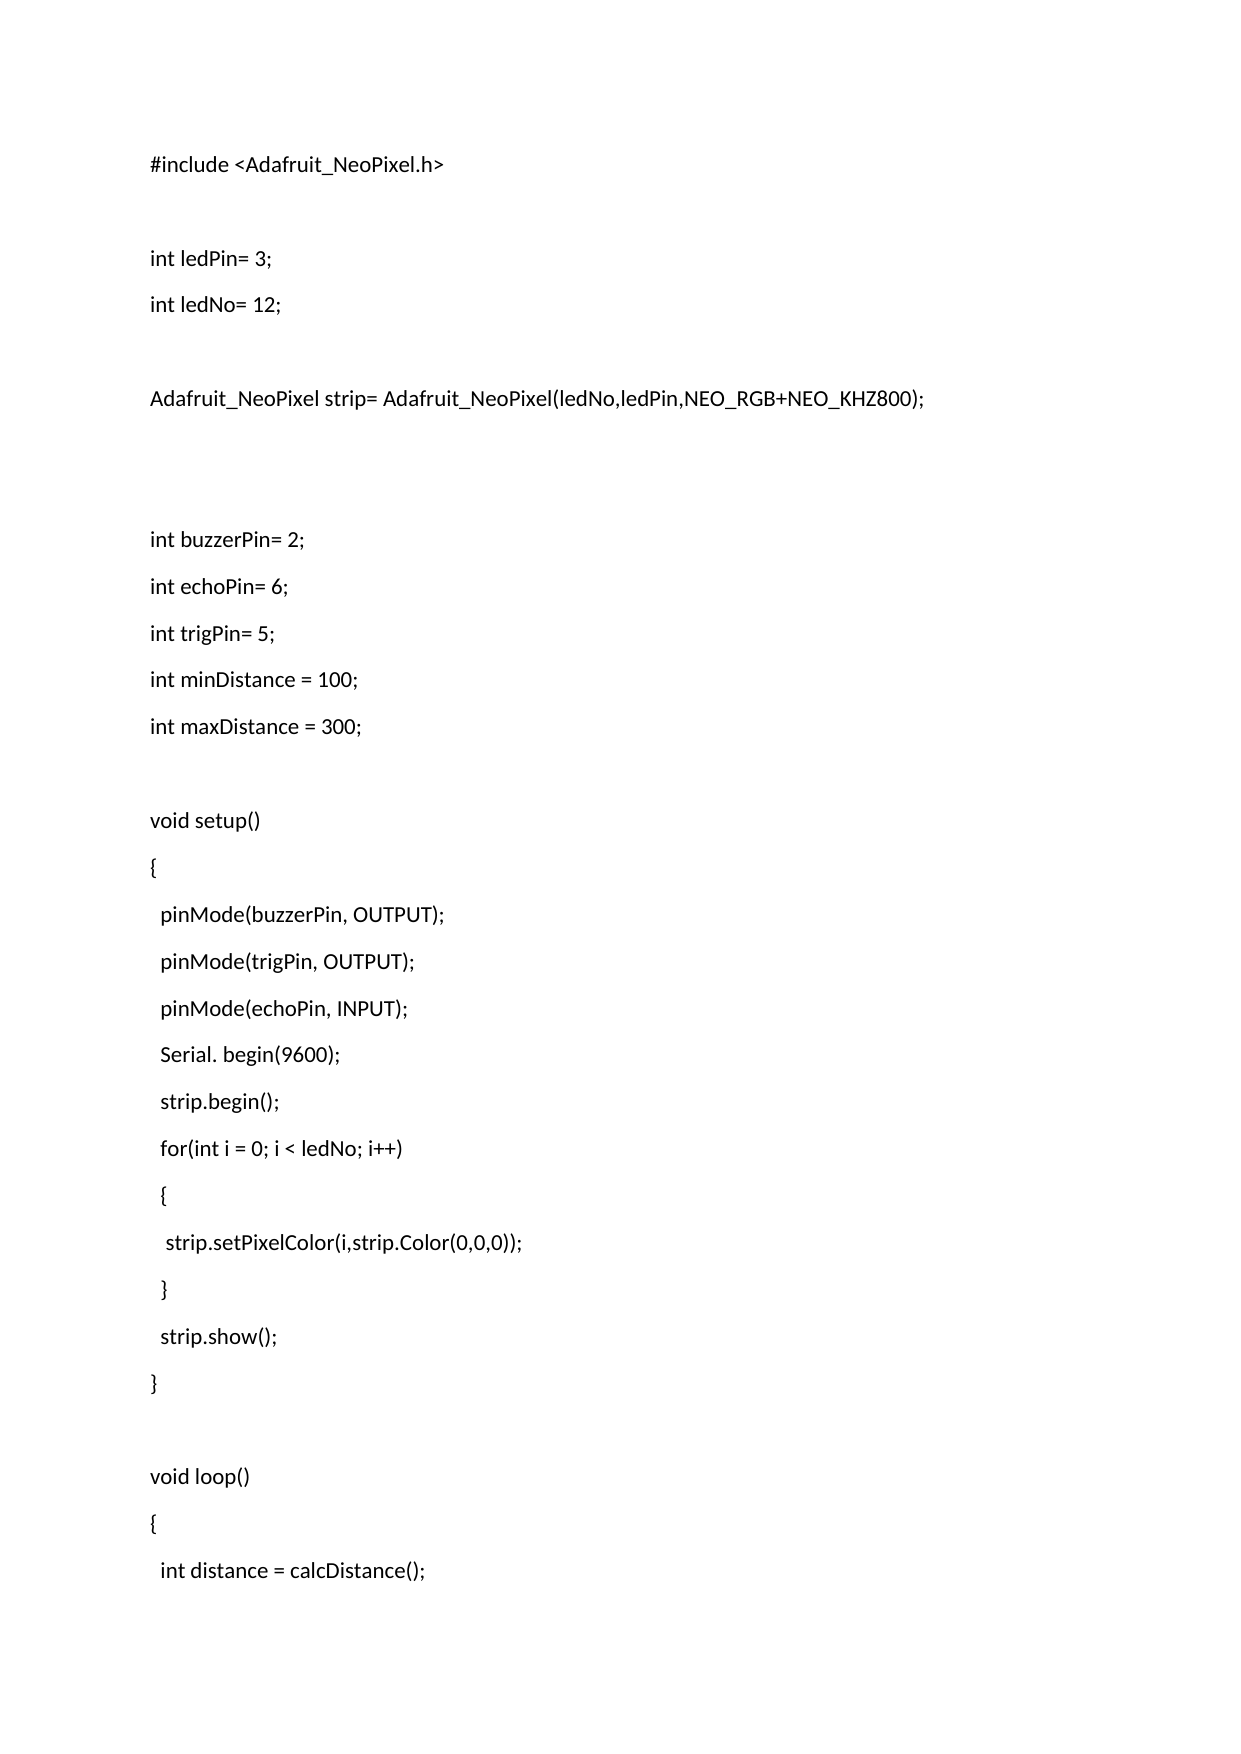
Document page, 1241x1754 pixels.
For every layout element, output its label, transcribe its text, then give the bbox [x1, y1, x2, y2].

text { [150, 1181, 1090, 1209]
text strip.show(); [150, 1322, 1090, 1350]
text Serial. begin(9600); [150, 1041, 1090, 1069]
text strip.begin(); [150, 1087, 1090, 1116]
text pinMode(trigPin, OUTPUT); [150, 947, 1090, 975]
text void loop() [150, 1462, 1090, 1491]
text #include <Adafruit_NeoPixel.h> [150, 150, 1090, 178]
text int minDistance = 100; [150, 666, 1090, 694]
text int ledNo= 12; [150, 291, 1090, 319]
text int trigPin= 5; [150, 619, 1090, 647]
text } [150, 1275, 1090, 1303]
text strip.setPixelColor(i,strip.Color(0,0,0)); [150, 1228, 1090, 1256]
text Adafruit_NeoPixel strip= Adafruit_NeoPixel(ledNo,ledPin,NEO_RGB+NEO_KHZ800); [150, 384, 1090, 412]
text void setup() [150, 806, 1090, 834]
text { [150, 1509, 1090, 1537]
text int buzzerPin= 2; [150, 525, 1090, 553]
text for(int i = 0; i < ledNo; i++) [150, 1134, 1090, 1162]
text int ledPin= 3; [150, 244, 1090, 272]
text int echoPin= 6; [150, 572, 1090, 600]
text pinMode(echoPin, INPUT); [150, 994, 1090, 1022]
text int maxDistance = 300; [150, 712, 1090, 741]
text int distance = calcDistance(); [150, 1556, 1090, 1584]
text pinMode(buzzerPin, OUTPUT); [150, 900, 1090, 928]
text } [150, 1369, 1090, 1397]
text { [150, 853, 1090, 881]
